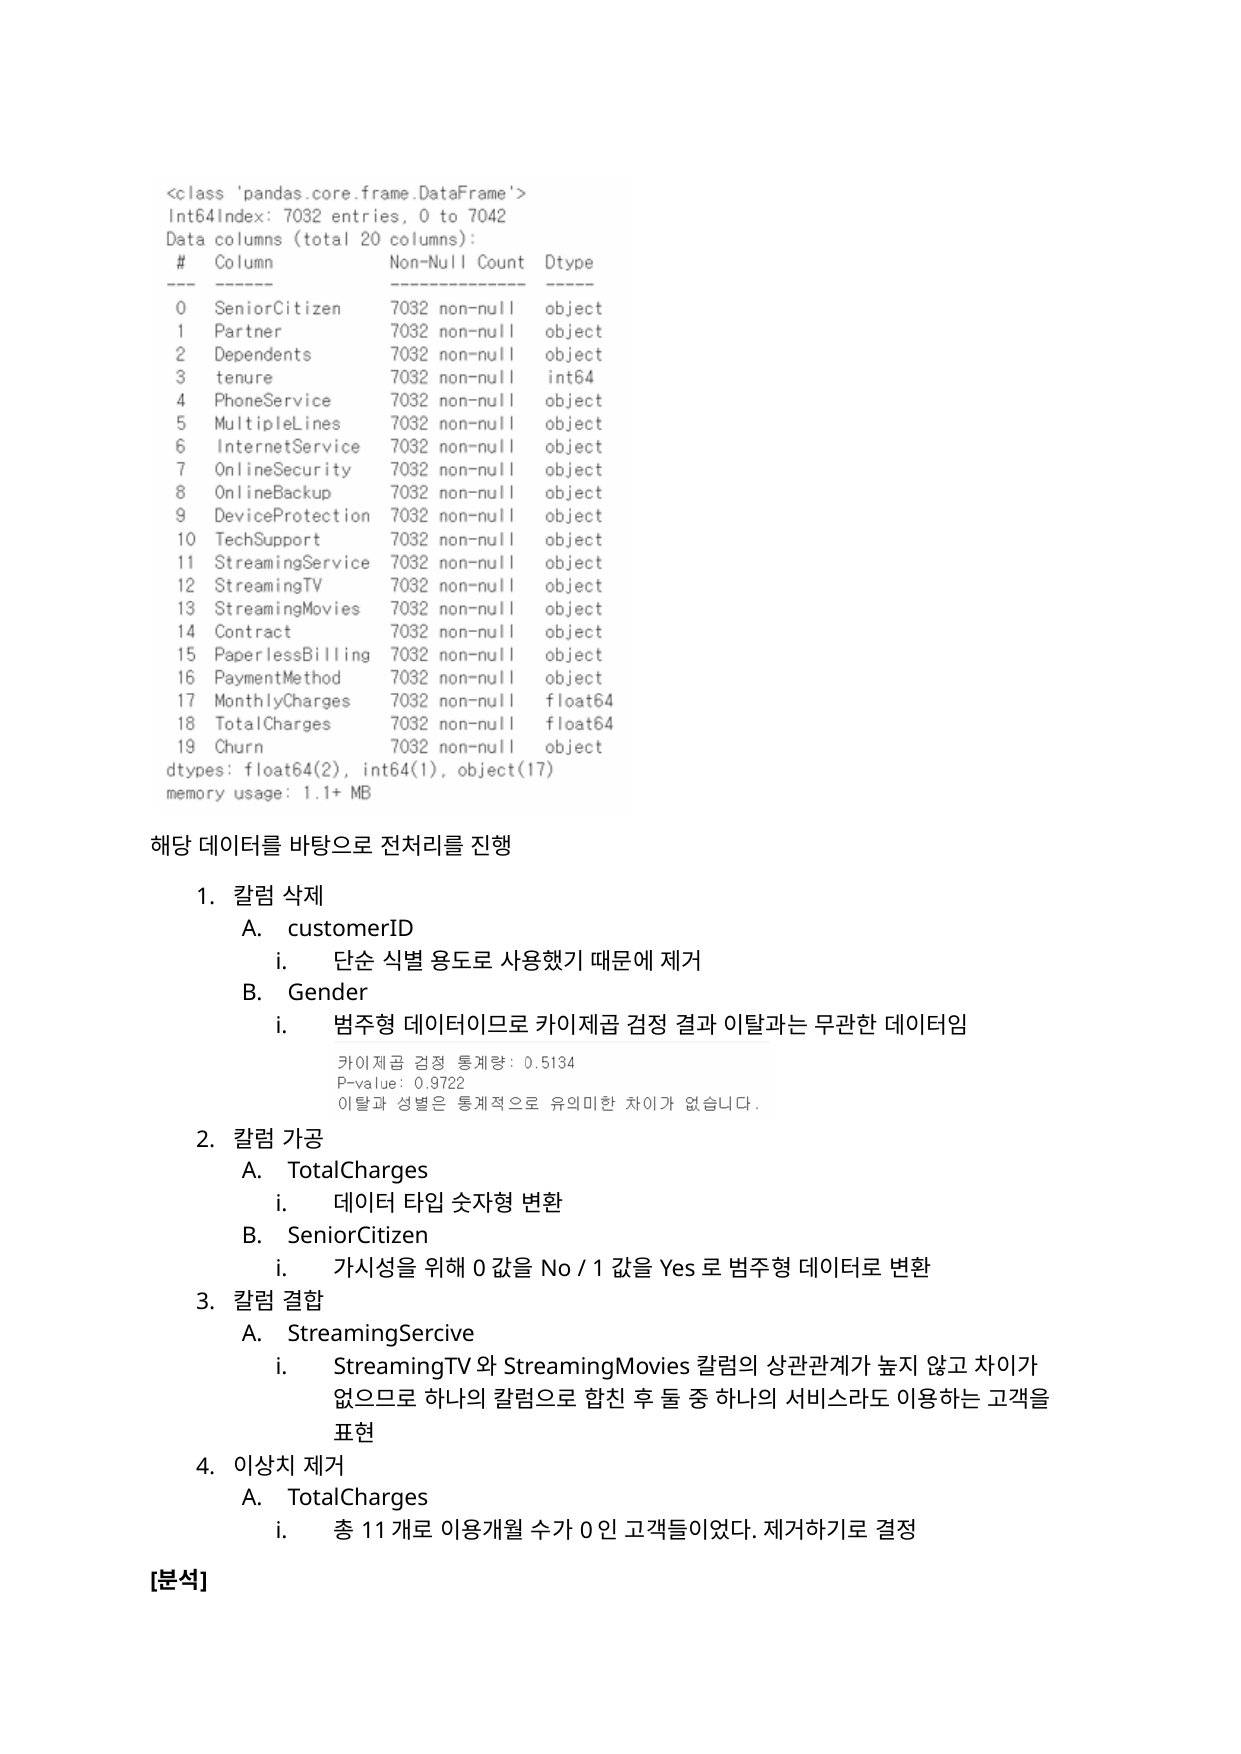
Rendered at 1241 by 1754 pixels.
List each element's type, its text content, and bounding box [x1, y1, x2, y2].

text 해당 데이터를 바탕으로 전처리를 진행 [150, 828, 1090, 861]
picture [333, 1040, 813, 1121]
list SeniorCitizen [242, 1219, 1090, 1250]
list 칼럼 삭제 [196, 878, 1090, 911]
list 칼럼 가공 [196, 1121, 1090, 1154]
list TotalCharges [242, 1481, 1090, 1512]
list Gender [242, 976, 1090, 1007]
text [분석] [150, 1562, 1090, 1596]
list 총 11개로 이용개월 수가 0인 고객들이었다. 제거하기로 결정 [287, 1512, 1090, 1546]
list 이상치 제거 [196, 1448, 1090, 1481]
list 칼럼 결합 [196, 1283, 1090, 1317]
list customerID [242, 911, 1090, 943]
list 단순 식별 용도로 사용했기 때문에 제거 [287, 943, 1090, 976]
list 가시성을 위해 0 값을 No / 1 값을 Yes 로 범주형 데이터로 변환 [287, 1250, 1090, 1283]
picture [150, 177, 631, 812]
list StreamingTV와 StreamingMovies 칼럼의 상관관계가 높지 않고 차이가 없으므로 하나의 칼럼으로 합친 후 둘 중 하나의 서비스라도 이용하는 고객을 표현 [287, 1348, 1090, 1448]
list StreamingSercive [242, 1317, 1090, 1348]
list 데이터 타입 숫자형 변환 [287, 1185, 1090, 1219]
list TotalCharges [242, 1154, 1090, 1185]
